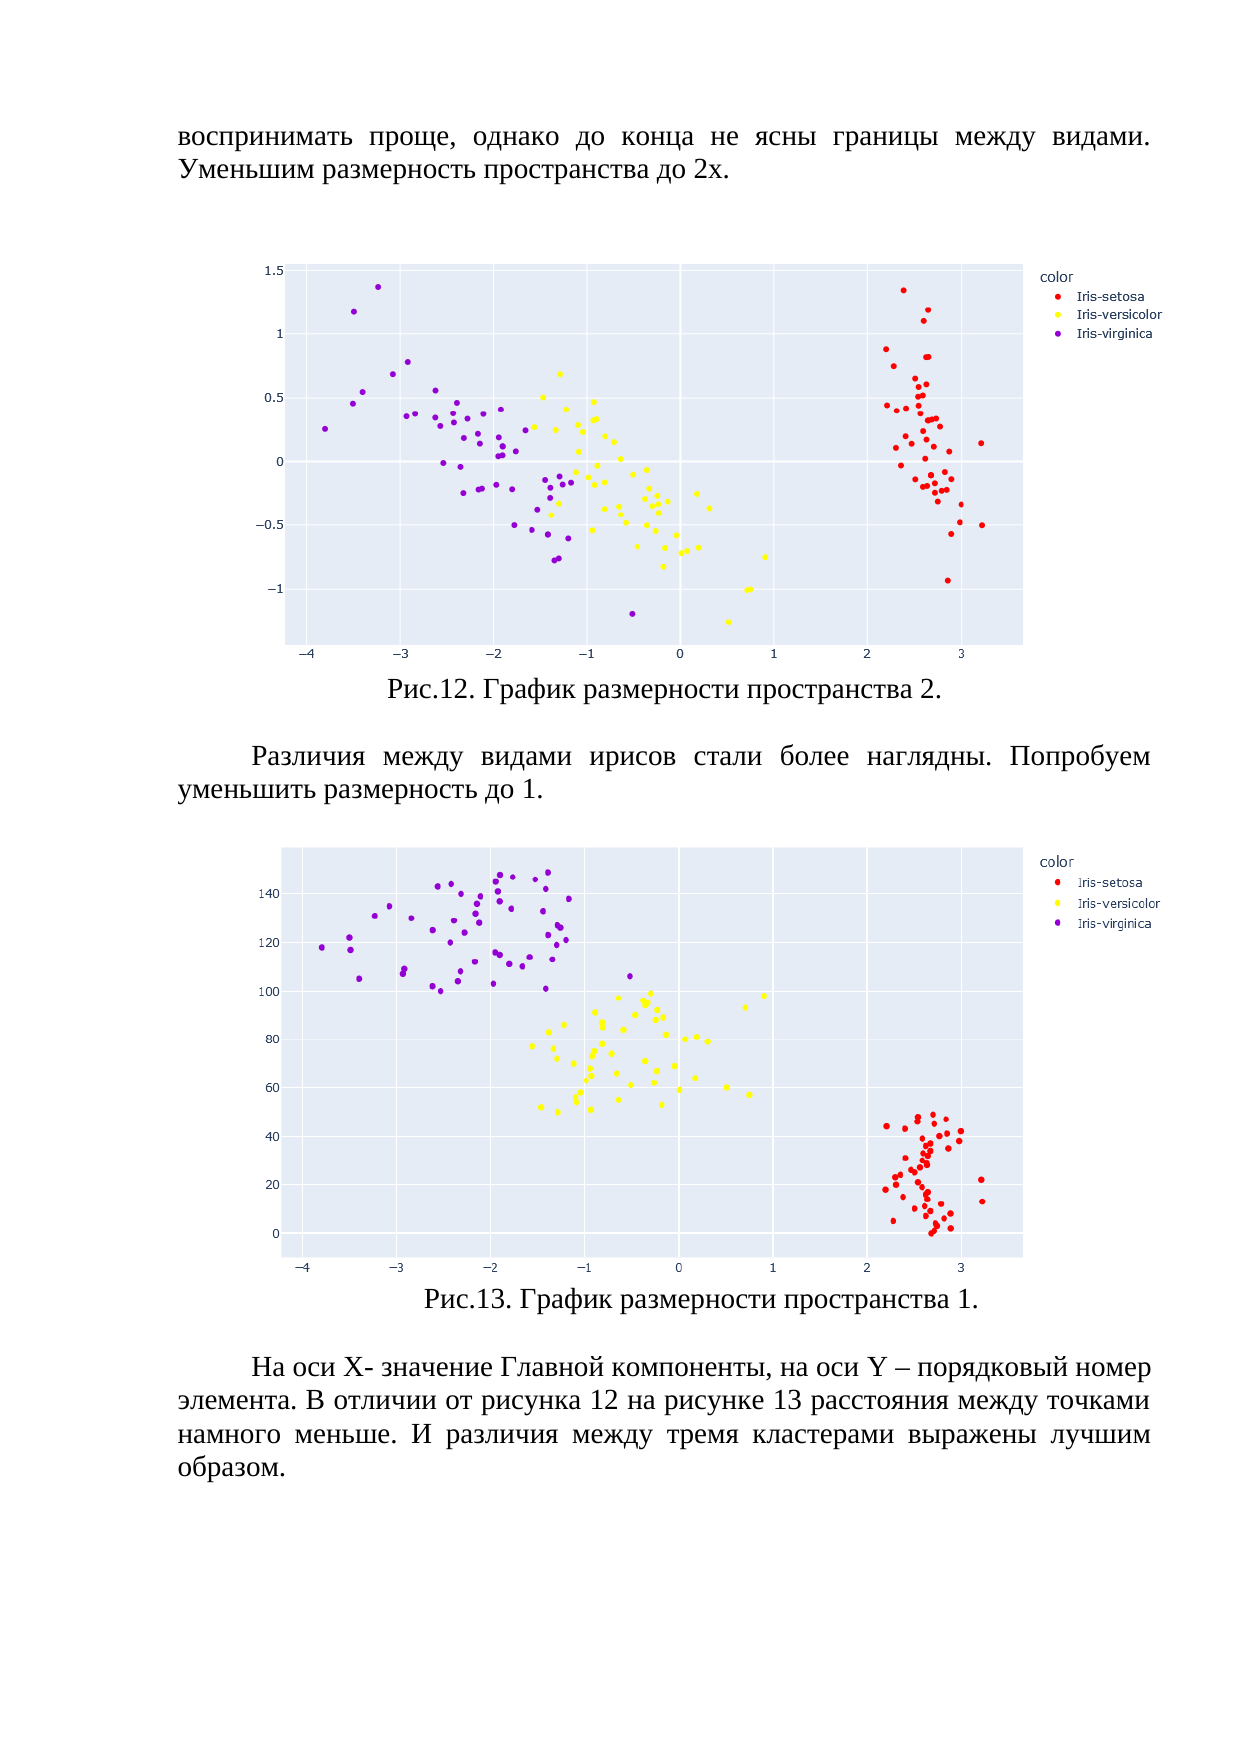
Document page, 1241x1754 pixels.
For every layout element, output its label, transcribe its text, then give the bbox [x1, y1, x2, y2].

text Различия между видами ирисов стали более наглядны. Попробуем уменьшить размерность до 1. [177, 738, 1152, 805]
picture [251, 252, 1179, 672]
text Рис.12. График размерности пространства 2. [177, 671, 1152, 704]
text Рис.13. График размерности пространства 1. [177, 1282, 1152, 1315]
picture [251, 838, 1165, 1282]
text На оси X- значение Главной компоненты, на оси Y – порядковый номер элемента. В отличии от рисунка 12 на рисунке 13 расстояния между точками намного меньше. И различия между тремя кластерами выражены лучшим образом. [177, 1349, 1152, 1483]
